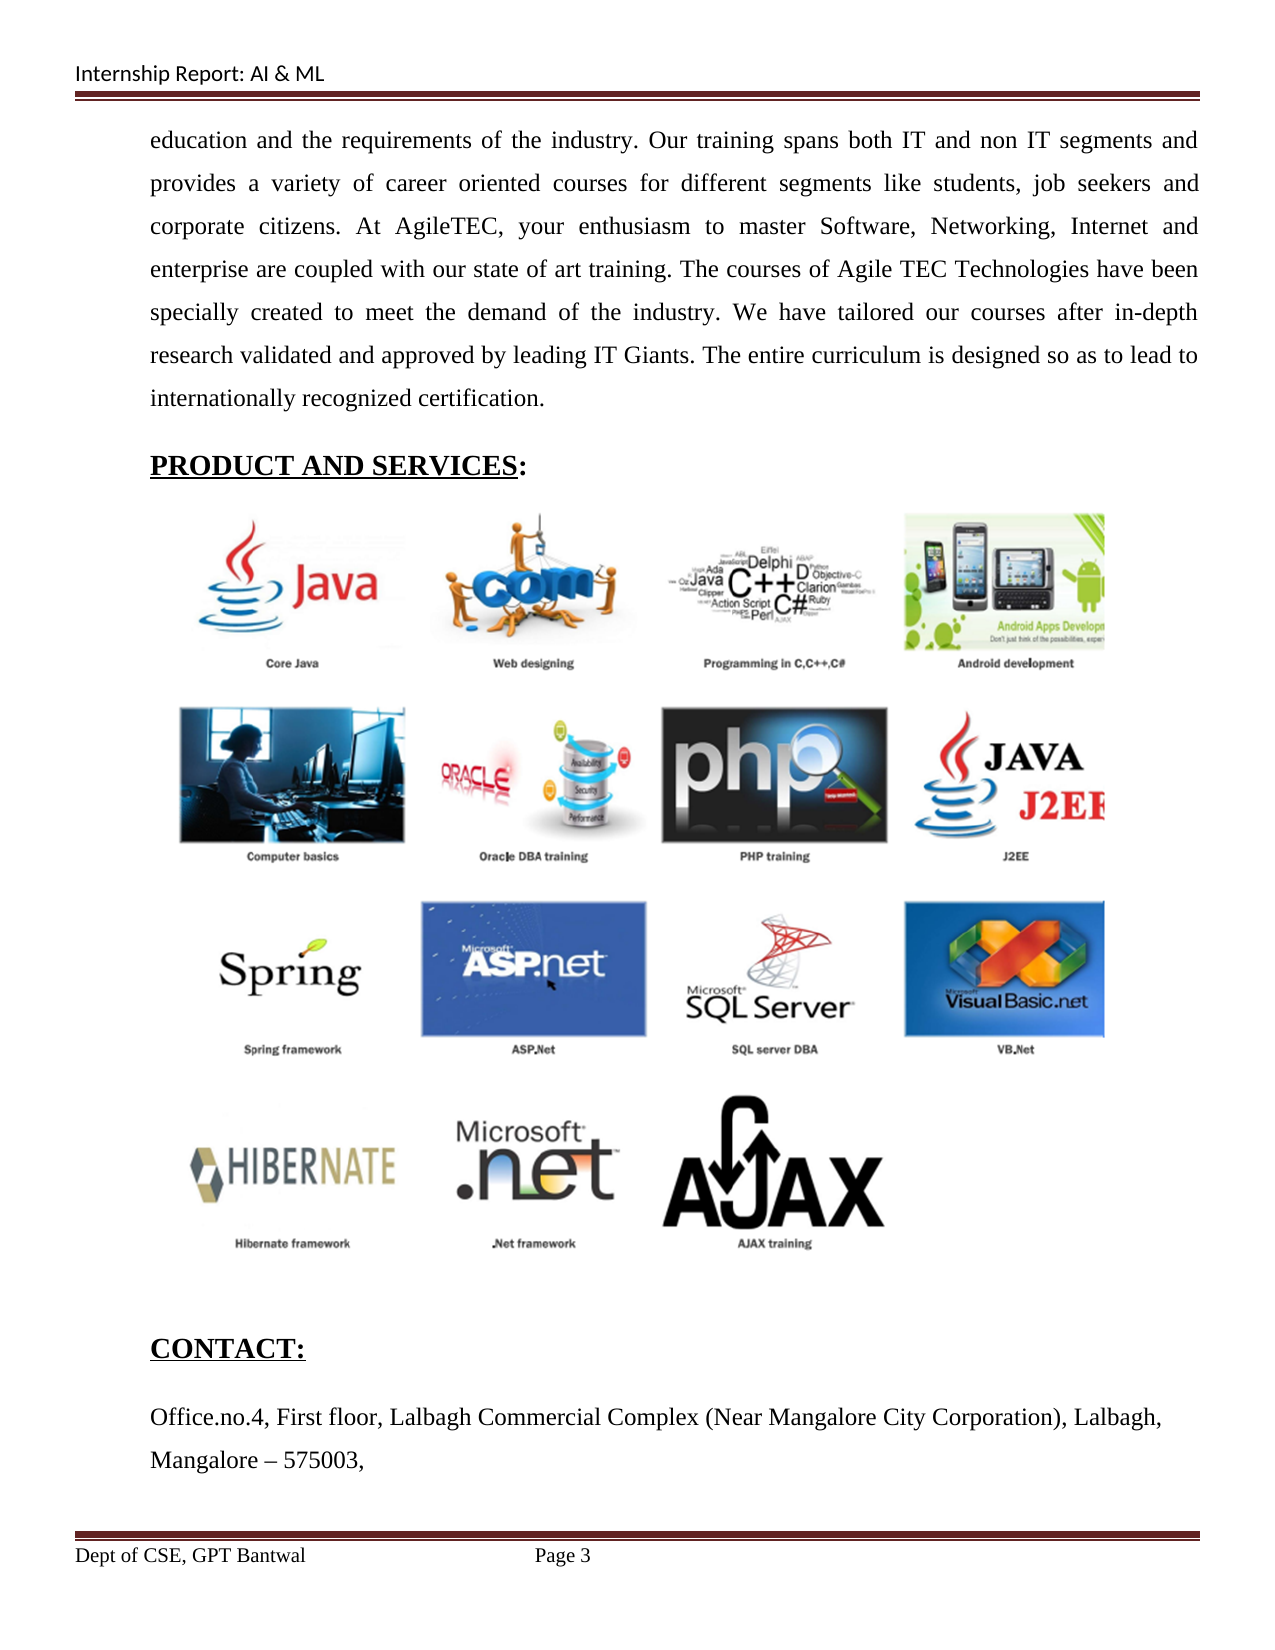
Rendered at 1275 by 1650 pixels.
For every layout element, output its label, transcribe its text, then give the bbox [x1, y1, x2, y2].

text Office.no.4, First floor, Lalbagh Commercial Complex (Near Mangalore City Corporation), Lalbagh, Mangalore – 575003, [150, 1402, 1200, 1474]
text PRODUCT AND SERVICES: [150, 448, 1200, 481]
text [150, 125, 1200, 412]
picture [156, 502, 1117, 1256]
text CONTACT: [75, 1331, 1200, 1364]
